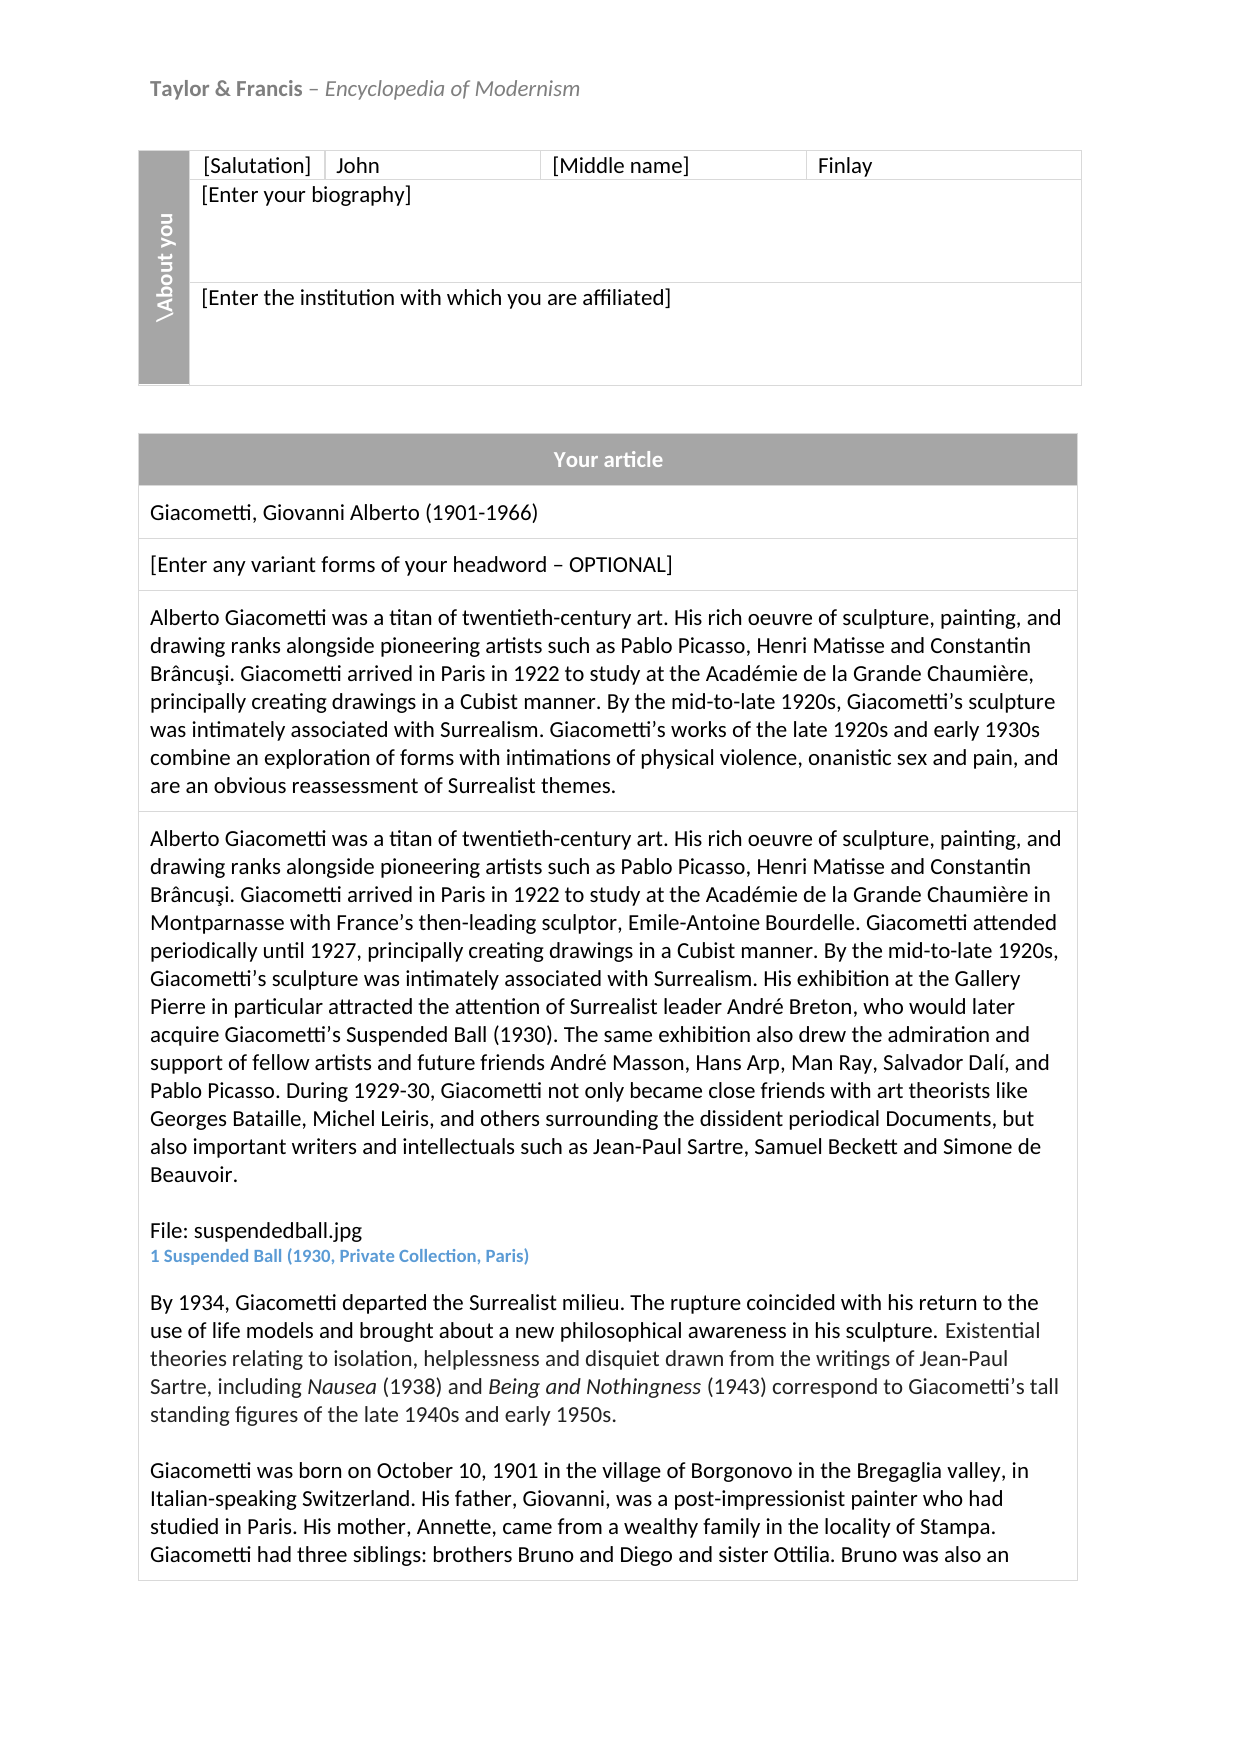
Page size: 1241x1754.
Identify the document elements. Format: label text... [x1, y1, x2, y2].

table_header Your article [139, 434, 1077, 485]
table_header \About you [139, 151, 189, 384]
